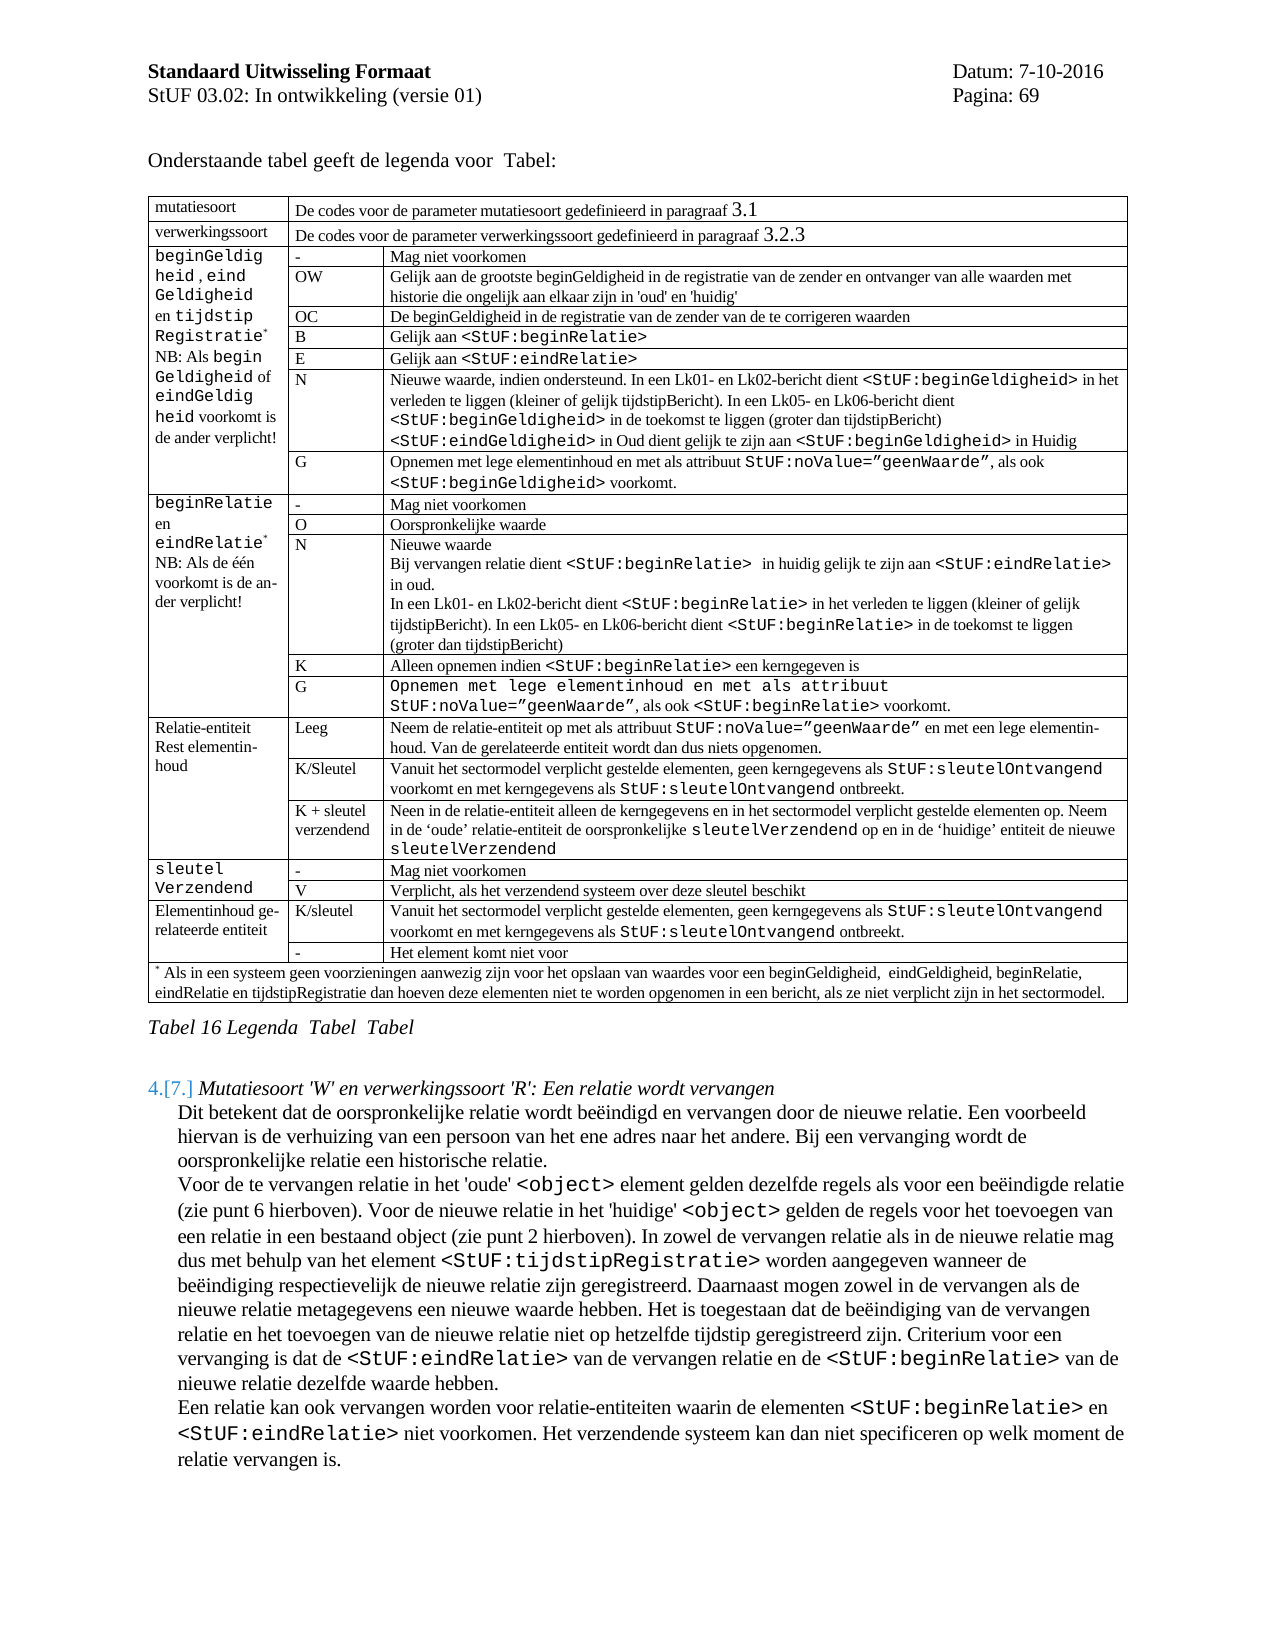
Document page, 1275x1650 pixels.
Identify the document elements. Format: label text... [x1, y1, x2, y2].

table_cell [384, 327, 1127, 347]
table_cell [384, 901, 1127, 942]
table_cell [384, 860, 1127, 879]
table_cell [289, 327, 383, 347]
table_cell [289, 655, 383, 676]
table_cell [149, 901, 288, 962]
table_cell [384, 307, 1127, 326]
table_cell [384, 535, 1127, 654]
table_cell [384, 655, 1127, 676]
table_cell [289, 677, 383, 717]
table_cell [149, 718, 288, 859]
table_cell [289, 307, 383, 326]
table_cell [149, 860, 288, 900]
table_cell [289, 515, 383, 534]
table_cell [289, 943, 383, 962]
text Onderstaande tabel geeft de legenda voor Tabel: [148, 148, 1127, 172]
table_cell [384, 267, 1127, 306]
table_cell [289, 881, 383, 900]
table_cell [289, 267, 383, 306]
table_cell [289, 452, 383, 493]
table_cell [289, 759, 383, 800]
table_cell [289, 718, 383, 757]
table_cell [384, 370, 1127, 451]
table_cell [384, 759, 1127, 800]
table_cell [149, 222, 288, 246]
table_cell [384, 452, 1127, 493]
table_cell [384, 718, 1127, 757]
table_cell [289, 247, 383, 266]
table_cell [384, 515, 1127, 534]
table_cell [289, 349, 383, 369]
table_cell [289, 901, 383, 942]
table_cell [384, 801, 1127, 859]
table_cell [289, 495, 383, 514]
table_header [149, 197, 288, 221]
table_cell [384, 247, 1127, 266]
list Mutatiesoort 'W' en verwerkingssoort 'R': Een relatie wordt vervangen Dit betekent dat de oorspronkelijke relatie wordt beëindigd en vervangen door de nieuwe relatie. Een voorbeeld hiervan is de verhuizing van een persoon van het ene adres naar het andere. Bij een vervanging wordt de oorspronkelijke relatie een historische relatie. Voor de te vervangen relatie in het 'oude' <object> element gelden dezelfde regels als voor een beëindigde relatie (zie punt 6 hierboven). Voor de nieuwe relatie in het 'huidige' <object> gelden de regels voor het toevoegen van een relatie in een bestaand object (zie punt 2 hierboven). In zowel de vervangen relatie als in de nieuwe relatie mag dus met behulp van het element <StUF:tijdstipRegistratie> worden aangegeven wanneer de beëindiging respectievelijk de nieuwe relatie zijn geregistreerd. Daarnaast mogen zowel in de vervangen als de nieuwe relatie metagegevens een nieuwe waarde hebben. Het is toegestaan dat de beëindiging van de vervangen relatie en het toevoegen van de nieuwe relatie niet op hetzelfde tijdstip geregistreerd zijn. Criterium voor een vervanging is dat de <StUF:eindRelatie> van de vervangen relatie en de <StUF:beginRelatie> van de nieuwe relatie dezelfde waarde hebben. Een relatie kan ook vervangen worden voor relatie-entiteiten waarin de elementen <StUF:beginRelatie> en <StUF:eindRelatie> niet voorkomen. Het verzendende systeem kan dan niet specificeren op welk moment de relatie vervangen is. [148, 1076, 1127, 1495]
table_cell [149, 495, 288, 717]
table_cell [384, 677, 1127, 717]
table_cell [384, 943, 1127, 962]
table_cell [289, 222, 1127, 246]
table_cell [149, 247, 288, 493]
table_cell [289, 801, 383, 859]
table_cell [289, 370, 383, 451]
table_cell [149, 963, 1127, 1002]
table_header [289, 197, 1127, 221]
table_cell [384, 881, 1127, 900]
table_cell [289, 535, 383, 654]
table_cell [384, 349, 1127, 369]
text Tabel 5.6 Legenda Tabel Tabel [148, 1015, 1127, 1039]
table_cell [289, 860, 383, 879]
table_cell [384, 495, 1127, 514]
